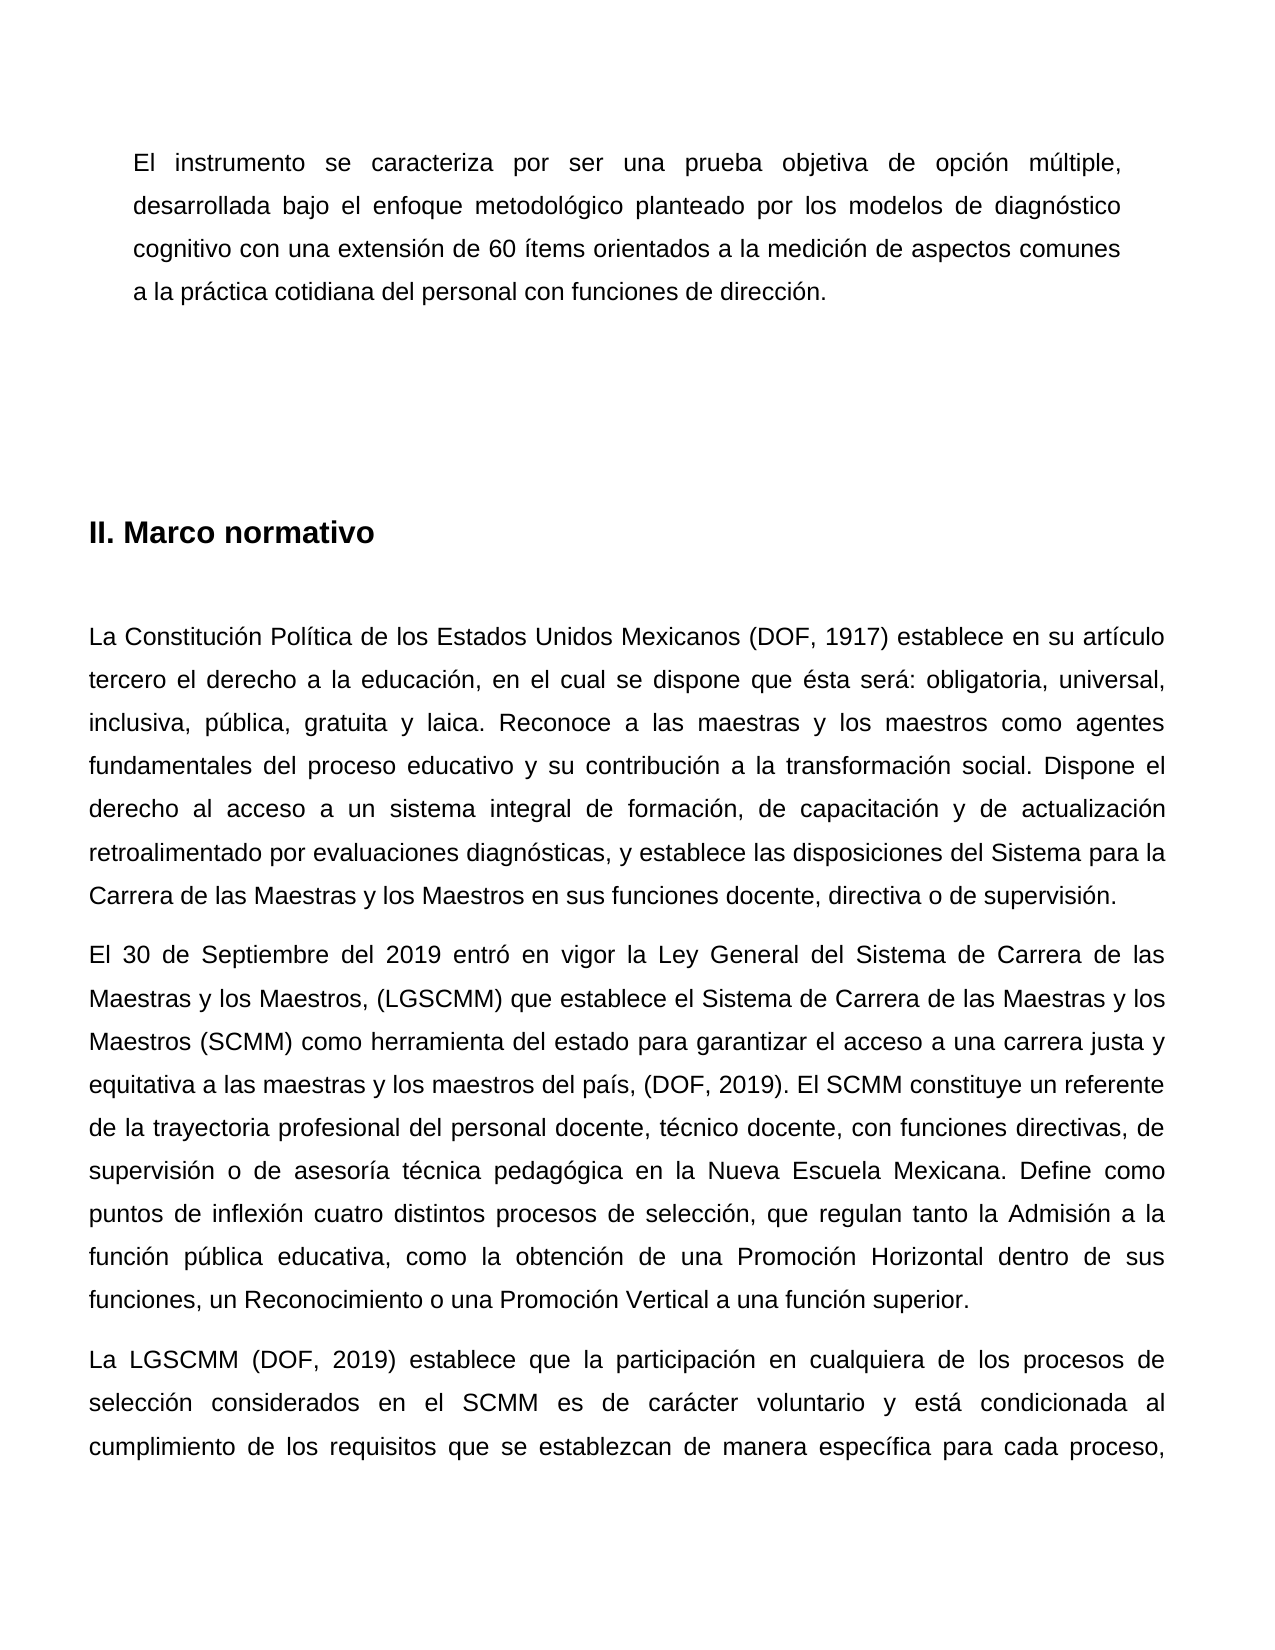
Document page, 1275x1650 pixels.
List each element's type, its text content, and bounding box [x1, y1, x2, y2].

text II. Marco normativo [88, 514, 1167, 550]
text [88, 1345, 1167, 1460]
text El 30 de Septiembre del 2019 entró en vigor la Ley General del Sistema de Carrera de las Maestras y los Maestros, (LGSCMM) que establece el Sistema de Carrera de las Maestras y los Maestros (SCMM) como herramienta del estado para garantizar el acceso a una carrera justa y equitativa a las maestras y los maestros del país, (DOF, 2019). El SCMM constituye un referente de la trayectoria profesional del personal docente, técnico docente, con funciones directivas, de supervisión o de asesoría técnica pedagógica en la Nueva Escuela Mexicana. Define como puntos de inflexión cuatro distintos procesos de selección, que regulan tanto la Admisión a la función pública educativa, como la obtención de una Promoción Horizontal dentro de sus funciones, un Reconocimiento o una Promoción Vertical a una función superior. [88, 940, 1167, 1314]
text La Constitución Política de los Estados Unidos Mexicanos (DOF, 1917) establece en su artículo tercero el derecho a la educación, en el cual se dispone que ésta será: obligatoria, universal, inclusiva, pública, gratuita y laica. Reconoce a las maestras y los maestros como agentes fundamentales del proceso educativo y su contribución a la transformación social. Dispone el derecho al acceso a un sistema integral de formación, de capacitación y de actualización retroalimentado por evaluaciones diagnósticas, y establece las disposiciones del Sistema para la Carrera de las Maestras y los Maestros en sus funciones docente, directiva o de supervisión. [88, 622, 1167, 909]
text El instrumento se caracteriza por ser una prueba objetiva de opción múltiple, desarrollada bajo el enfoque metodológico planteado por los modelos de diagnóstico cognitivo con una extensión de 60 ítems orientados a la medición de aspectos comunes a la práctica cotidiana del personal con funciones de dirección. [133, 148, 1123, 306]
